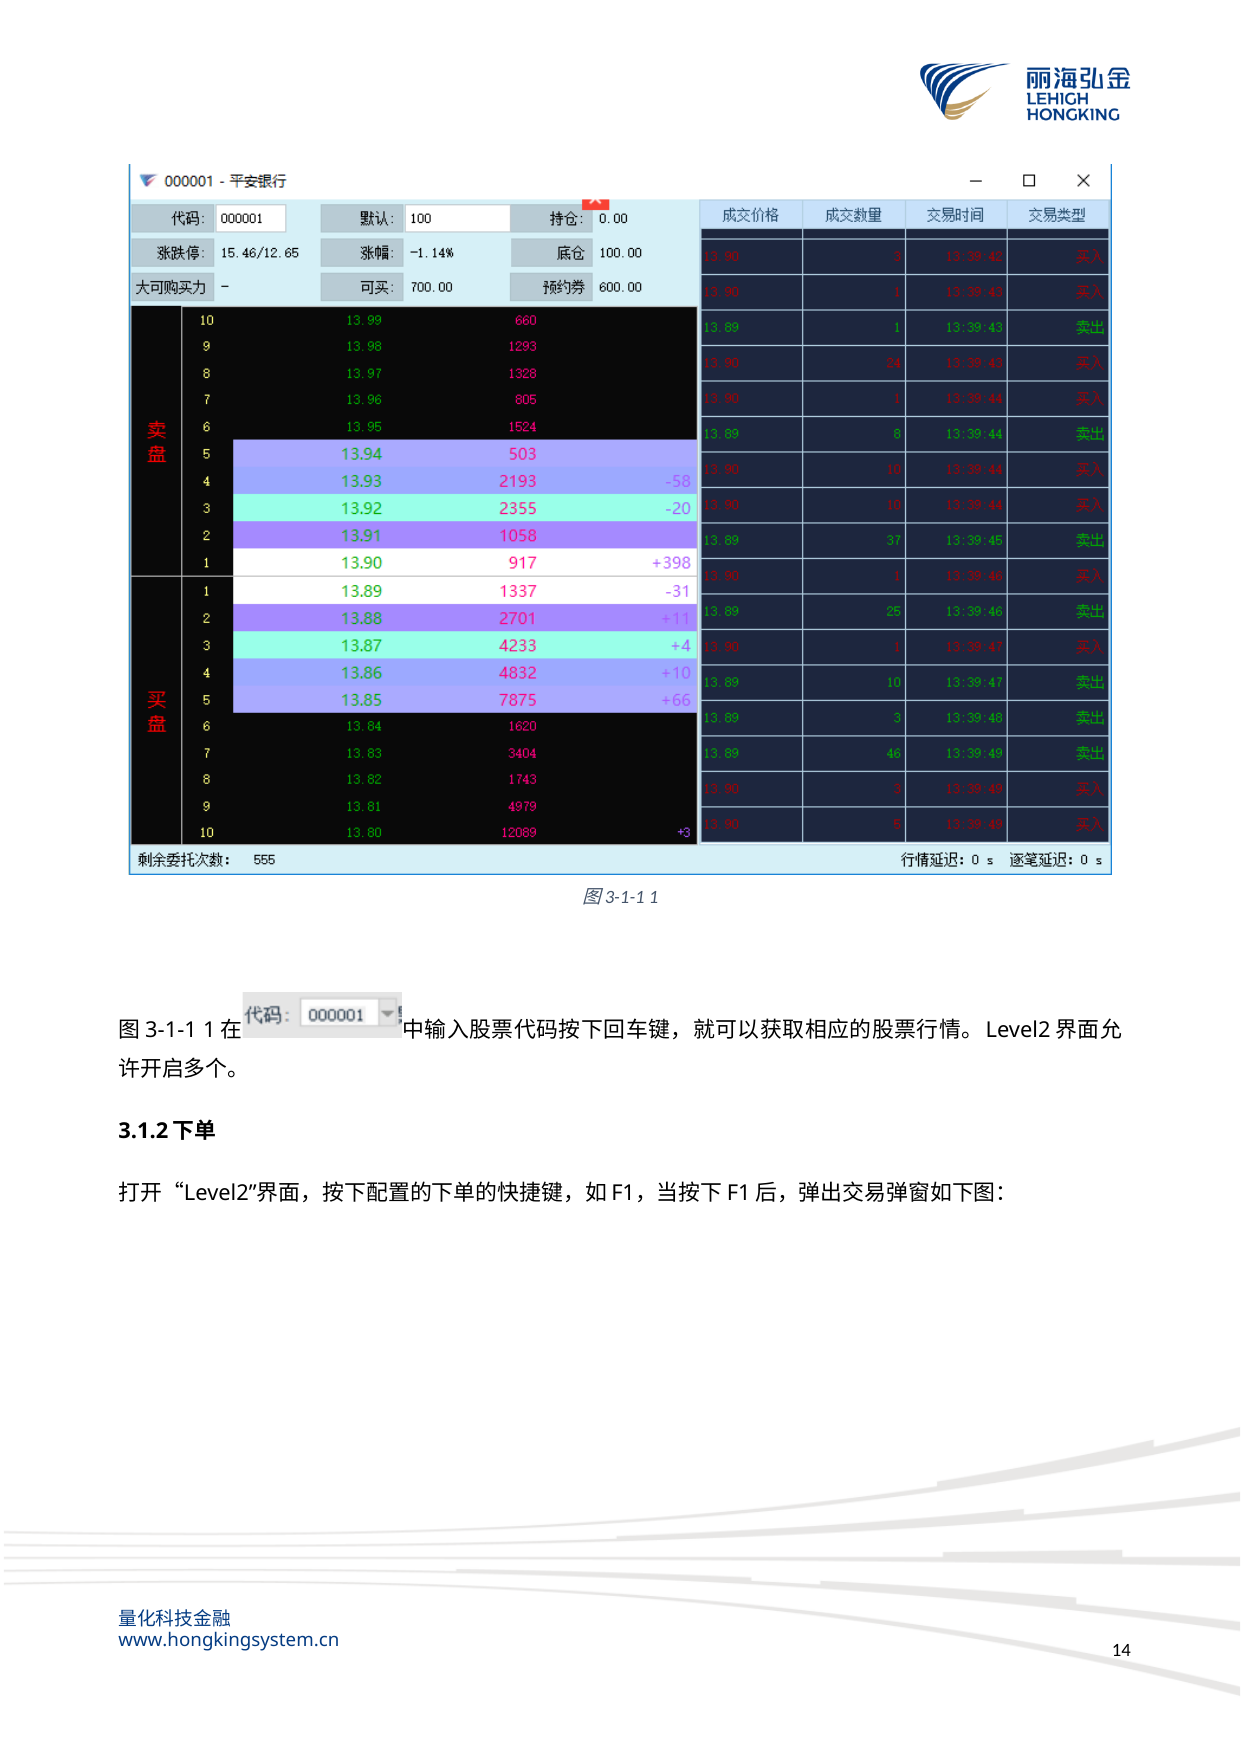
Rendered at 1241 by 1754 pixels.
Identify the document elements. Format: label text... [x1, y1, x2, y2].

text 打开“Level2”界面，按下配置的下单的快捷键，如F1，当按下F1后，弹出交易弹窗如下图： [118, 1174, 1122, 1207]
picture [877, 12, 1159, 155]
picture [242, 992, 402, 1038]
picture [3, 1411, 1241, 1710]
subtitle 3.1.2下单 [118, 1113, 1122, 1145]
text 图3-1-1 1 [118, 879, 1122, 912]
picture [128, 164, 1112, 875]
text 图3-1-1 1在中输入股票代码按下回车键，就可以获取相应的股票行情。Level2界面允许开启多个。 [118, 986, 1122, 1083]
